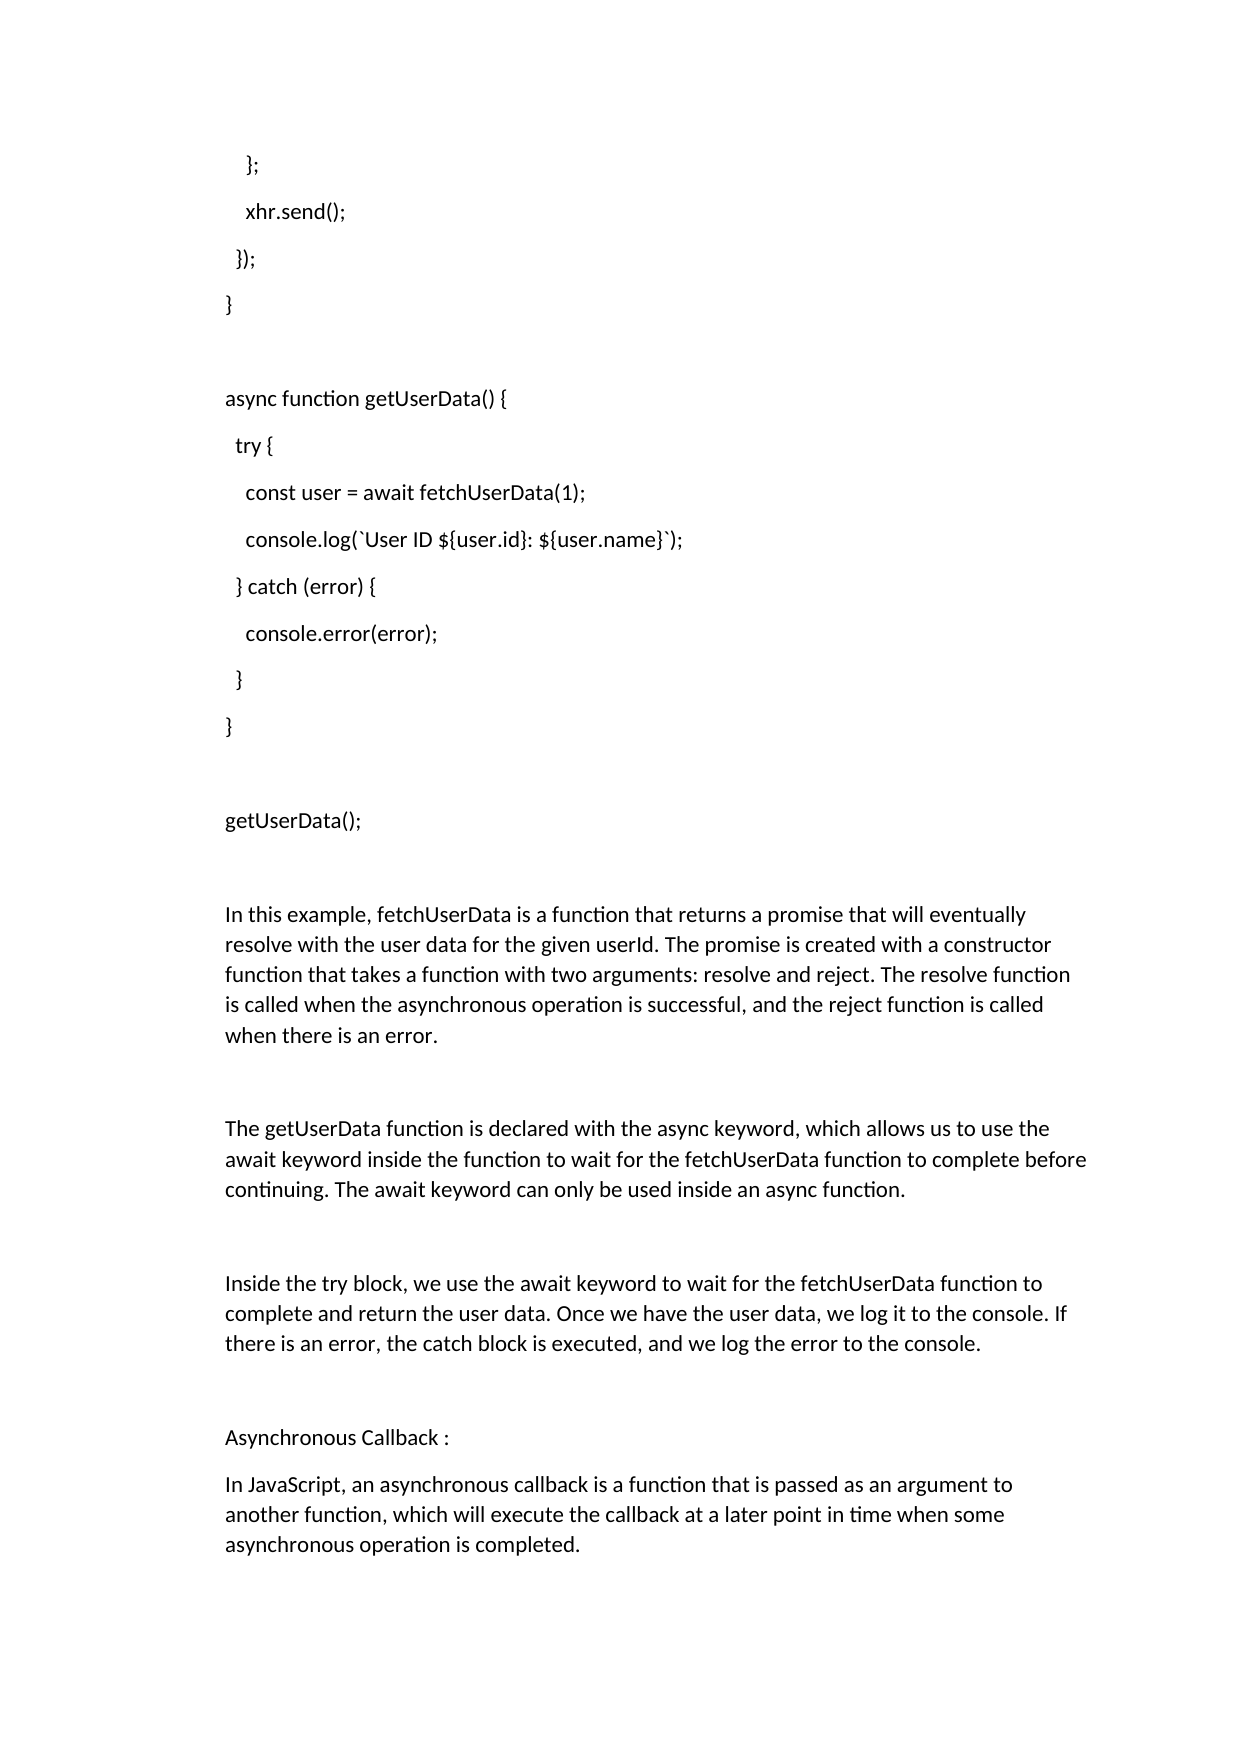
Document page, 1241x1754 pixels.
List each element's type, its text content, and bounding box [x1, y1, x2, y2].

text async function getUserData() { [225, 384, 1090, 412]
text try { [225, 431, 1090, 459]
text Inside the try block, we use the await keyword to wait for the fetchUserData function to complete and return the user data. Once we have the user data, we log it to the console. If there is an error, the catch block is executed, and we log the error to the console. [225, 1269, 1090, 1357]
text xhr.send(); [225, 197, 1090, 225]
text The getUserData function is declared with the async keyword, which allows us to use the await keyword inside the function to wait for the fetchUserData function to complete before continuing. The await keyword can only be used inside an async function. [225, 1114, 1090, 1203]
text } [225, 666, 1090, 694]
text } [225, 712, 1090, 741]
text In JavaScript, an asynchronous callback is a function that is passed as an argument to another function, which will execute the callback at a later point in time when some asynchronous operation is completed. [225, 1470, 1090, 1558]
text } catch (error) { [225, 572, 1090, 600]
text Asynchronous Callback : [225, 1423, 1090, 1451]
text getUserData(); [225, 806, 1090, 834]
text } [225, 291, 1090, 319]
text }); [225, 244, 1090, 272]
text In this example, fetchUserData is a function that returns a promise that will eventually resolve with the user data for the given userId. The promise is created with a constructor function that takes a function with two arguments: resolve and reject. The resolve function is called when the asynchronous operation is successful, and the reject function is called when there is an error. [225, 900, 1090, 1049]
text console.error(error); [225, 619, 1090, 647]
text console.log(`User ID ${user.id}: ${user.name}`); [225, 525, 1090, 553]
text const user = await fetchUserData(1); [225, 478, 1090, 506]
text }; [225, 150, 1090, 178]
